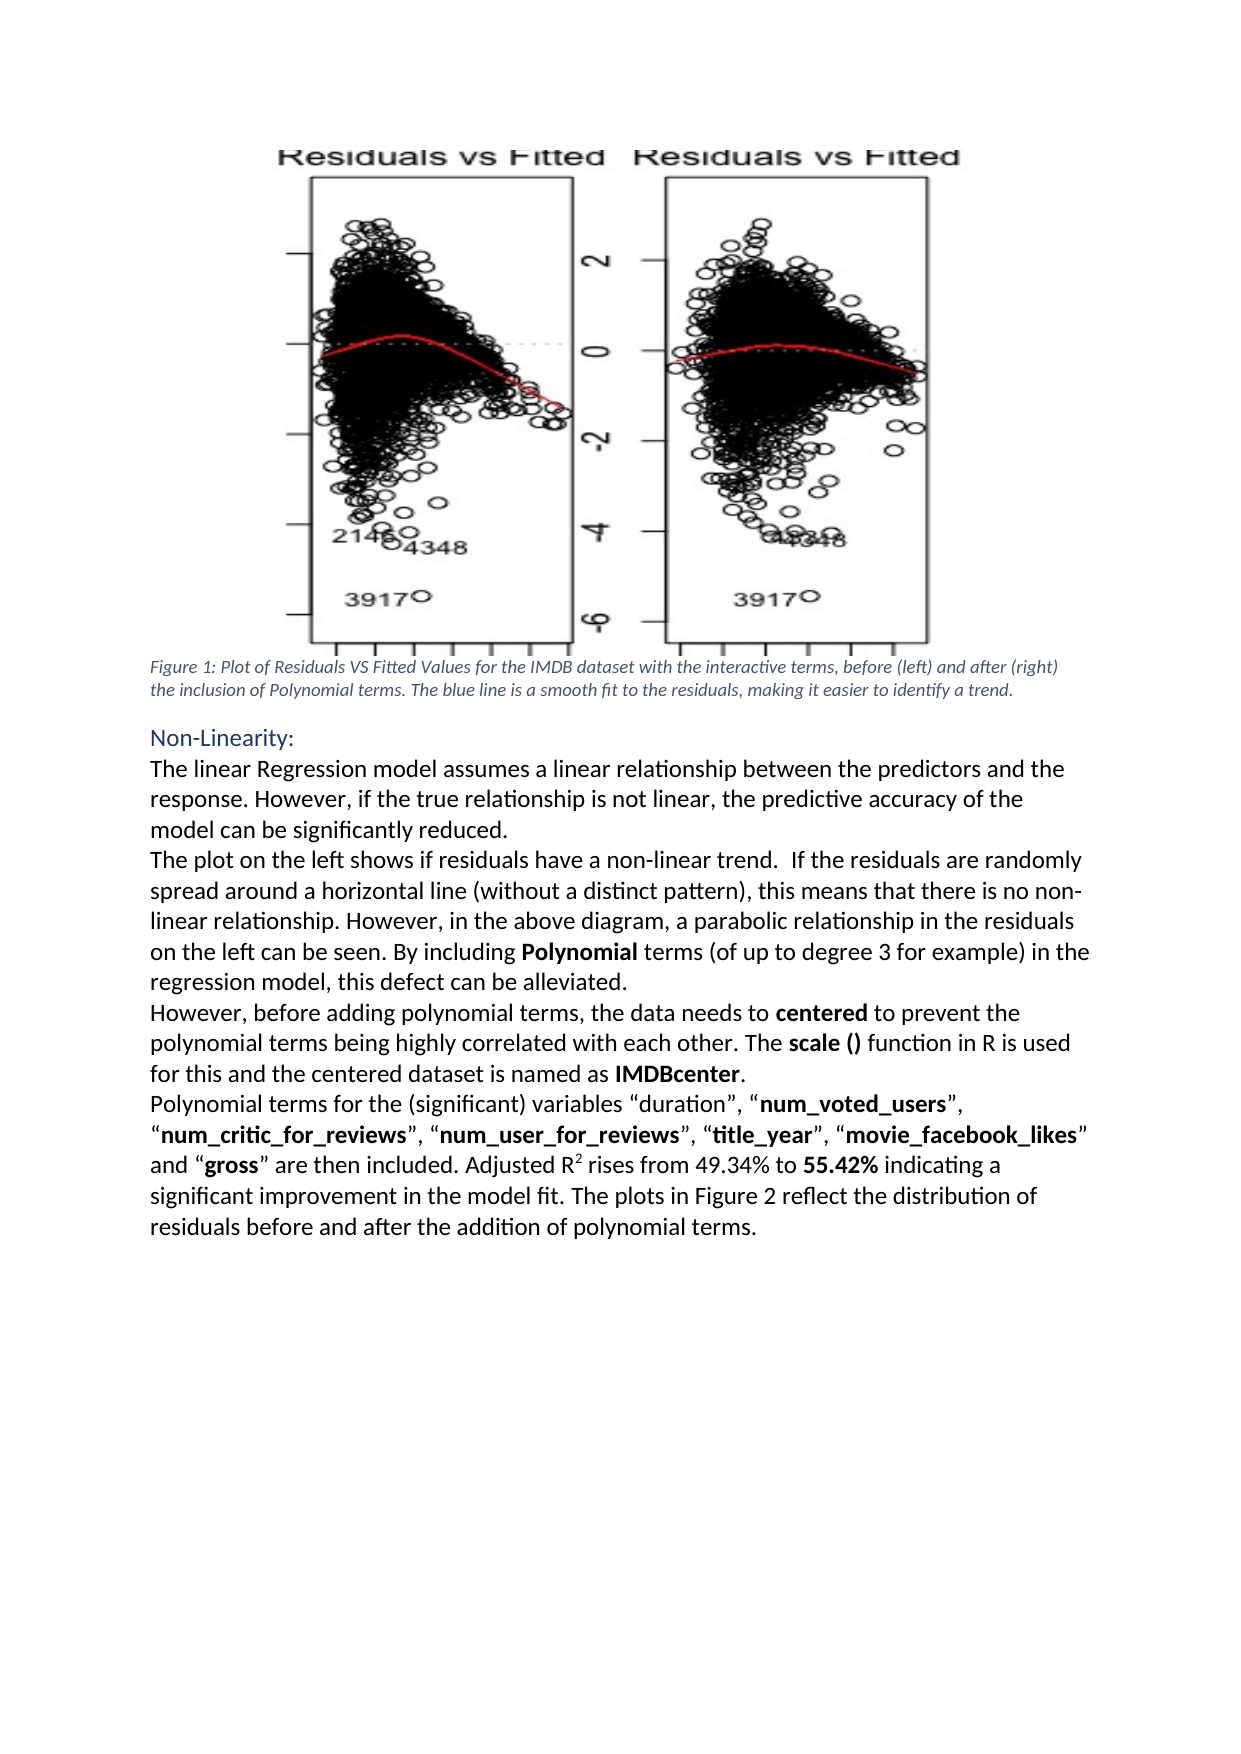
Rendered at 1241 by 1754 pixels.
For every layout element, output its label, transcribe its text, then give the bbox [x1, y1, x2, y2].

subtitle Non-Linearity: [150, 722, 1090, 753]
text The linear Regression model assumes a linear relationship between the predictors and the response. However, if the true relationship is not linear, the predictive accuracy of the model can be significantly reduced. [150, 753, 1090, 844]
text The plot on the left shows if residuals have a non-linear trend. If the residuals are randomly spread around a horizontal line (without a distinct pattern), this means that there is no non-linear relationship. However, in the above diagram, a parabolic relationship in the residuals on the left can be seen. By including Polynomial terms (of up to degree 3 for example) in the regression model, this defect can be alleviated. [150, 844, 1090, 997]
picture [265, 150, 975, 656]
text Polynomial terms for the (significant) variables “duration”, “num_voted_users”, “num_critic_for_reviews”, “num_user_for_reviews”, “title_year”, “movie_facebook_likes” and “gross” are then included. Adjusted R2 rises from 49.34% to 55.42% indicating a significant improvement in the model fit. The plots in Figure 2 reflect the distribution of residuals before and after the addition of polynomial terms. [150, 1089, 1090, 1241]
text However, before adding polynomial terms, the data needs to centered to prevent the polynomial terms being highly correlated with each other. The scale () function in R is used for this and the centered dataset is named as IMDBcenter. [150, 997, 1090, 1089]
